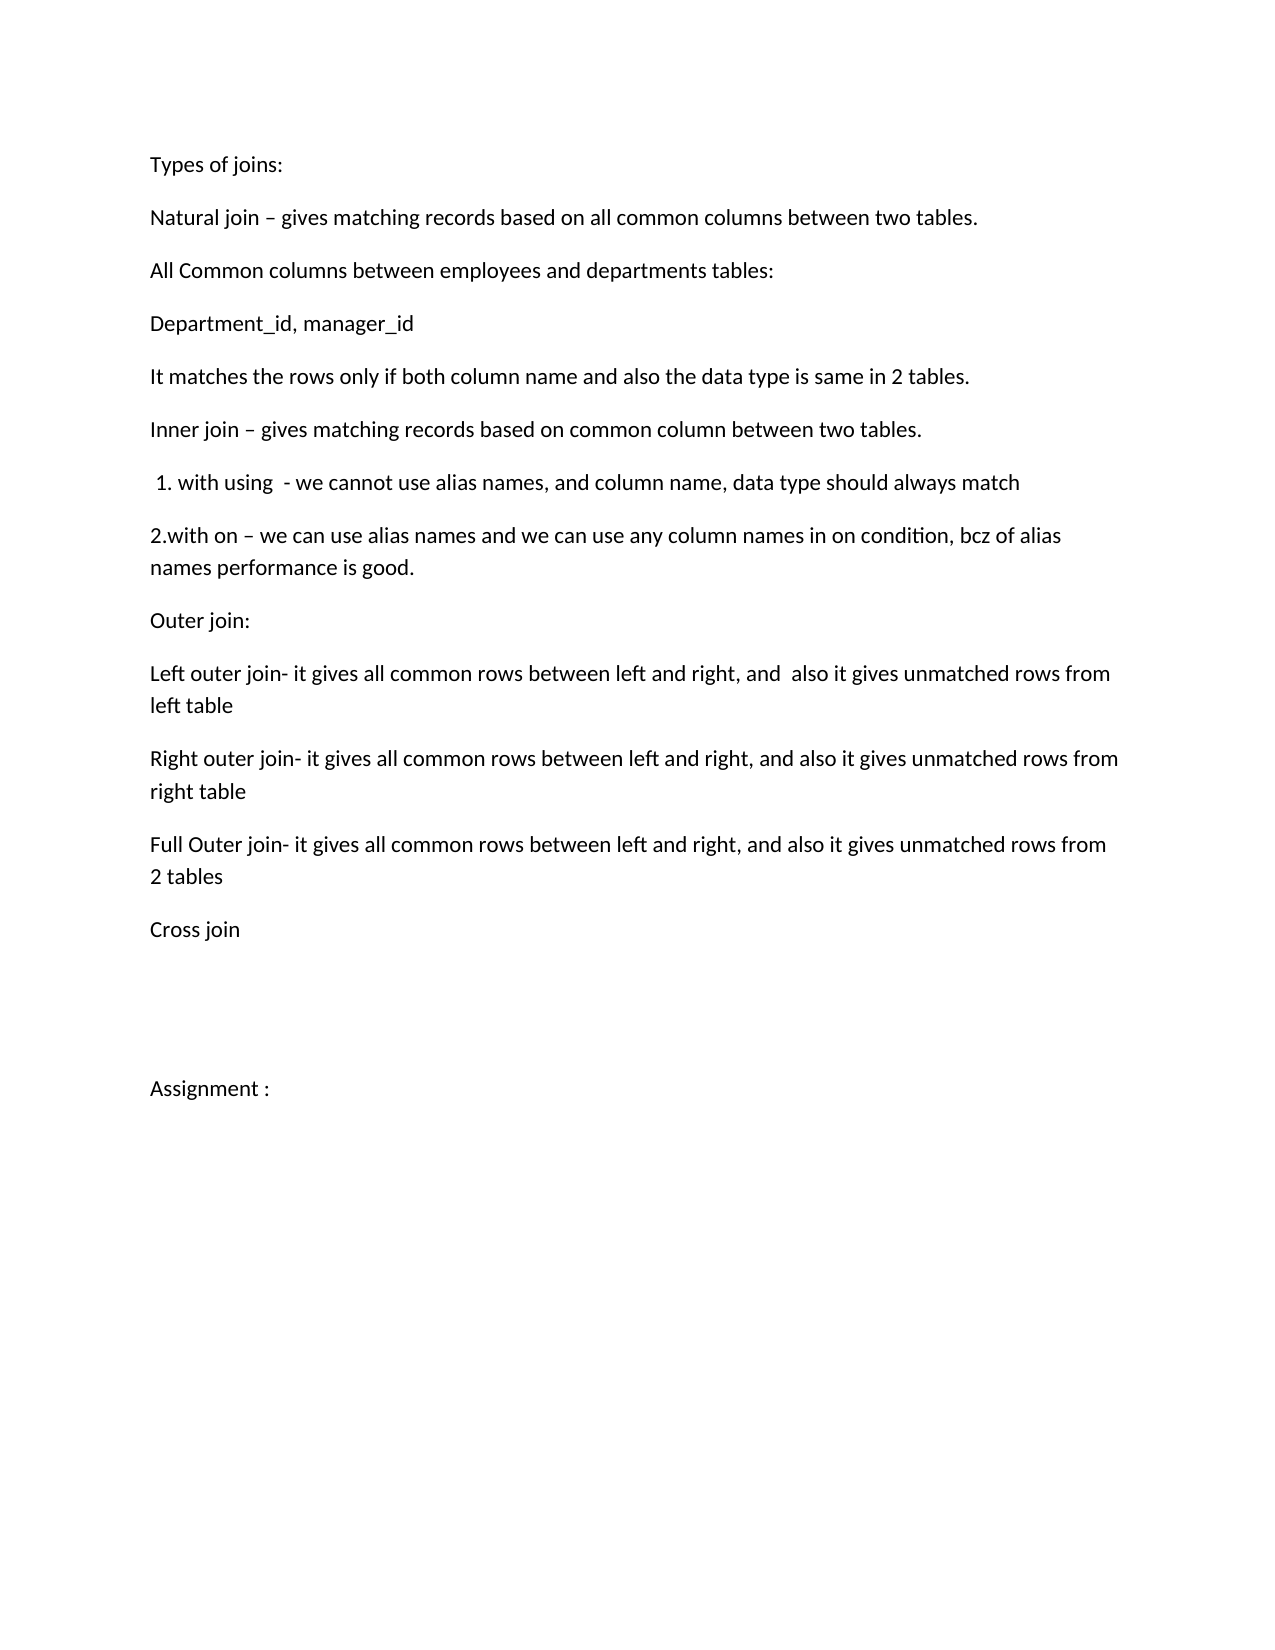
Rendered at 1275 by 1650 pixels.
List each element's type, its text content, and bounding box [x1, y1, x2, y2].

text Cross join [150, 915, 1125, 943]
text 2.with on – we can use alias names and we can use any column names in on condition, bcz of alias names performance is good. [150, 521, 1125, 581]
text Department_id, manager_id [150, 309, 1125, 337]
text Outer join: [150, 606, 1125, 634]
text Types of joins: [150, 150, 1125, 178]
text Right outer join- it gives all common rows between left and right, and also it gives unmatched rows from right table [150, 744, 1125, 805]
text All Common columns between employees and departments tables: [150, 256, 1125, 284]
text 1. with using - we cannot use alias names, and column name, data type should always match [150, 468, 1125, 496]
text Assignment : [150, 1074, 1125, 1102]
text Full Outer join- it gives all common rows between left and right, and also it gives unmatched rows from 2 tables [150, 830, 1125, 890]
text It matches the rows only if both column name and also the data type is same in 2 tables. [150, 362, 1125, 390]
text Inner join – gives matching records based on common column between two tables. [150, 415, 1125, 443]
text Left outer join- it gives all common rows between left and right, and also it gives unmatched rows from left table [150, 659, 1125, 719]
text Natural join – gives matching records based on all common columns between two tables. [150, 203, 1125, 231]
